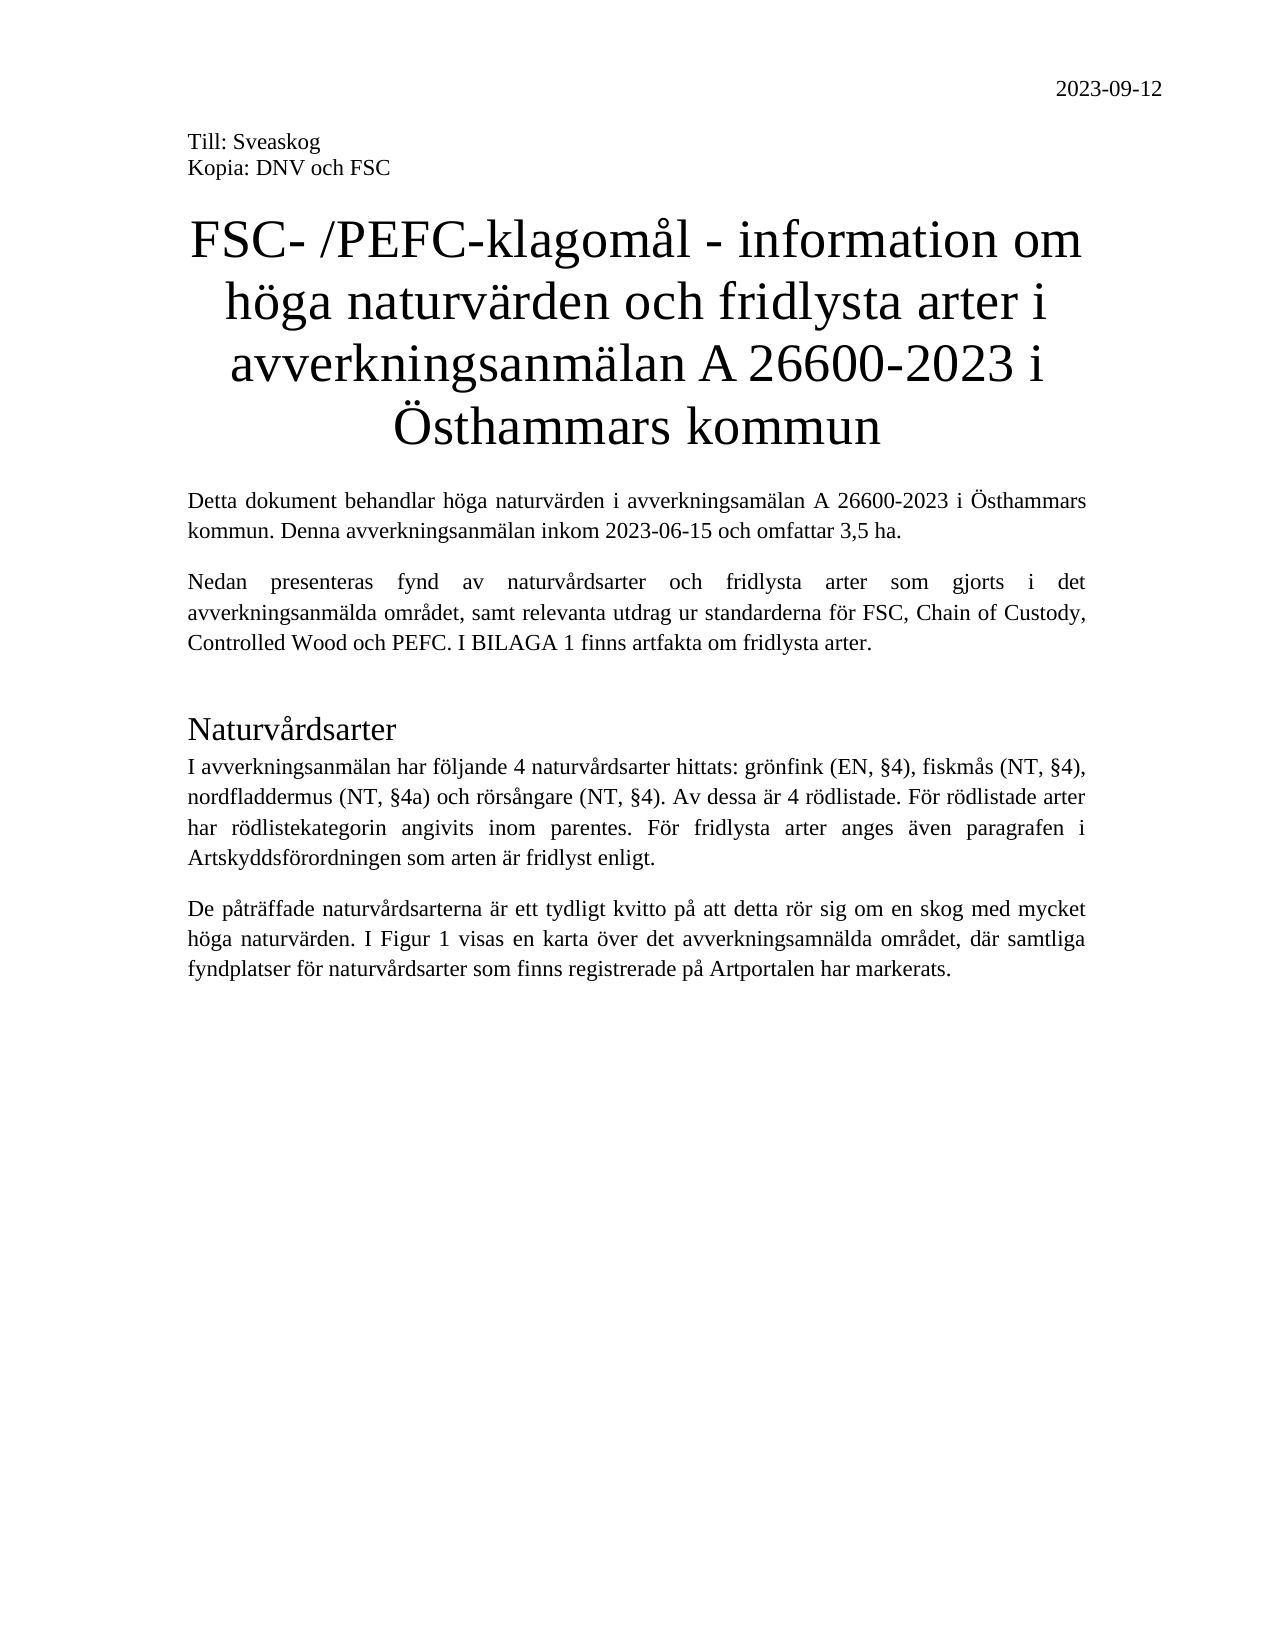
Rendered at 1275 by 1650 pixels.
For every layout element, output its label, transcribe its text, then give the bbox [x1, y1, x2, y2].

text I avverkningsanmälan har följande 4 naturvårdsarter hittats: grönfink (EN, §4), fiskmås (NT, §4), nordfladdermus (NT, §4a) och rörsångare (NT, §4). Av dessa är 4 rödlistade. För rödlistade arter har rödlistekategorin angivits inom parentes. För fridlysta arter anges även paragrafen i Artskyddsförordningen som arten är fridlyst enligt. [187, 753, 1087, 870]
subtitle Naturvårdsarter [187, 709, 1087, 747]
title FSC- /PEFC-klagomål - information om höga naturvärden och fridlysta arter i avverkningsanmälan A 26600-2023 i Östhammars kommun [187, 207, 1087, 456]
text Detta dokument behandlar höga naturvärden i avverkningsamälan A 26600-2023 i Östhammars kommun. Denna avverkningsanmälan inkom 2023-06-15 och omfattar 3,5 ha. [187, 487, 1087, 544]
text De påträffade naturvårdsarterna är ett tydligt kvitto på att detta rör sig om en skog med mycket höga naturvärden. I Figur 1 visas en karta över det avverkningsamnälda området, där samtliga fyndplatser för naturvårdsarter som finns registrerade på Artportalen har markerats. [187, 895, 1087, 982]
text Nedan presenteras fynd av naturvårdsarter och fridlysta arter som gjorts i det avverkningsanmälda området, samt relevanta utdrag ur standarderna för FSC, Chain of Custody, Controlled Wood och PEFC. I BILAGA 1 finns artfakta om fridlysta arter. [187, 568, 1087, 655]
